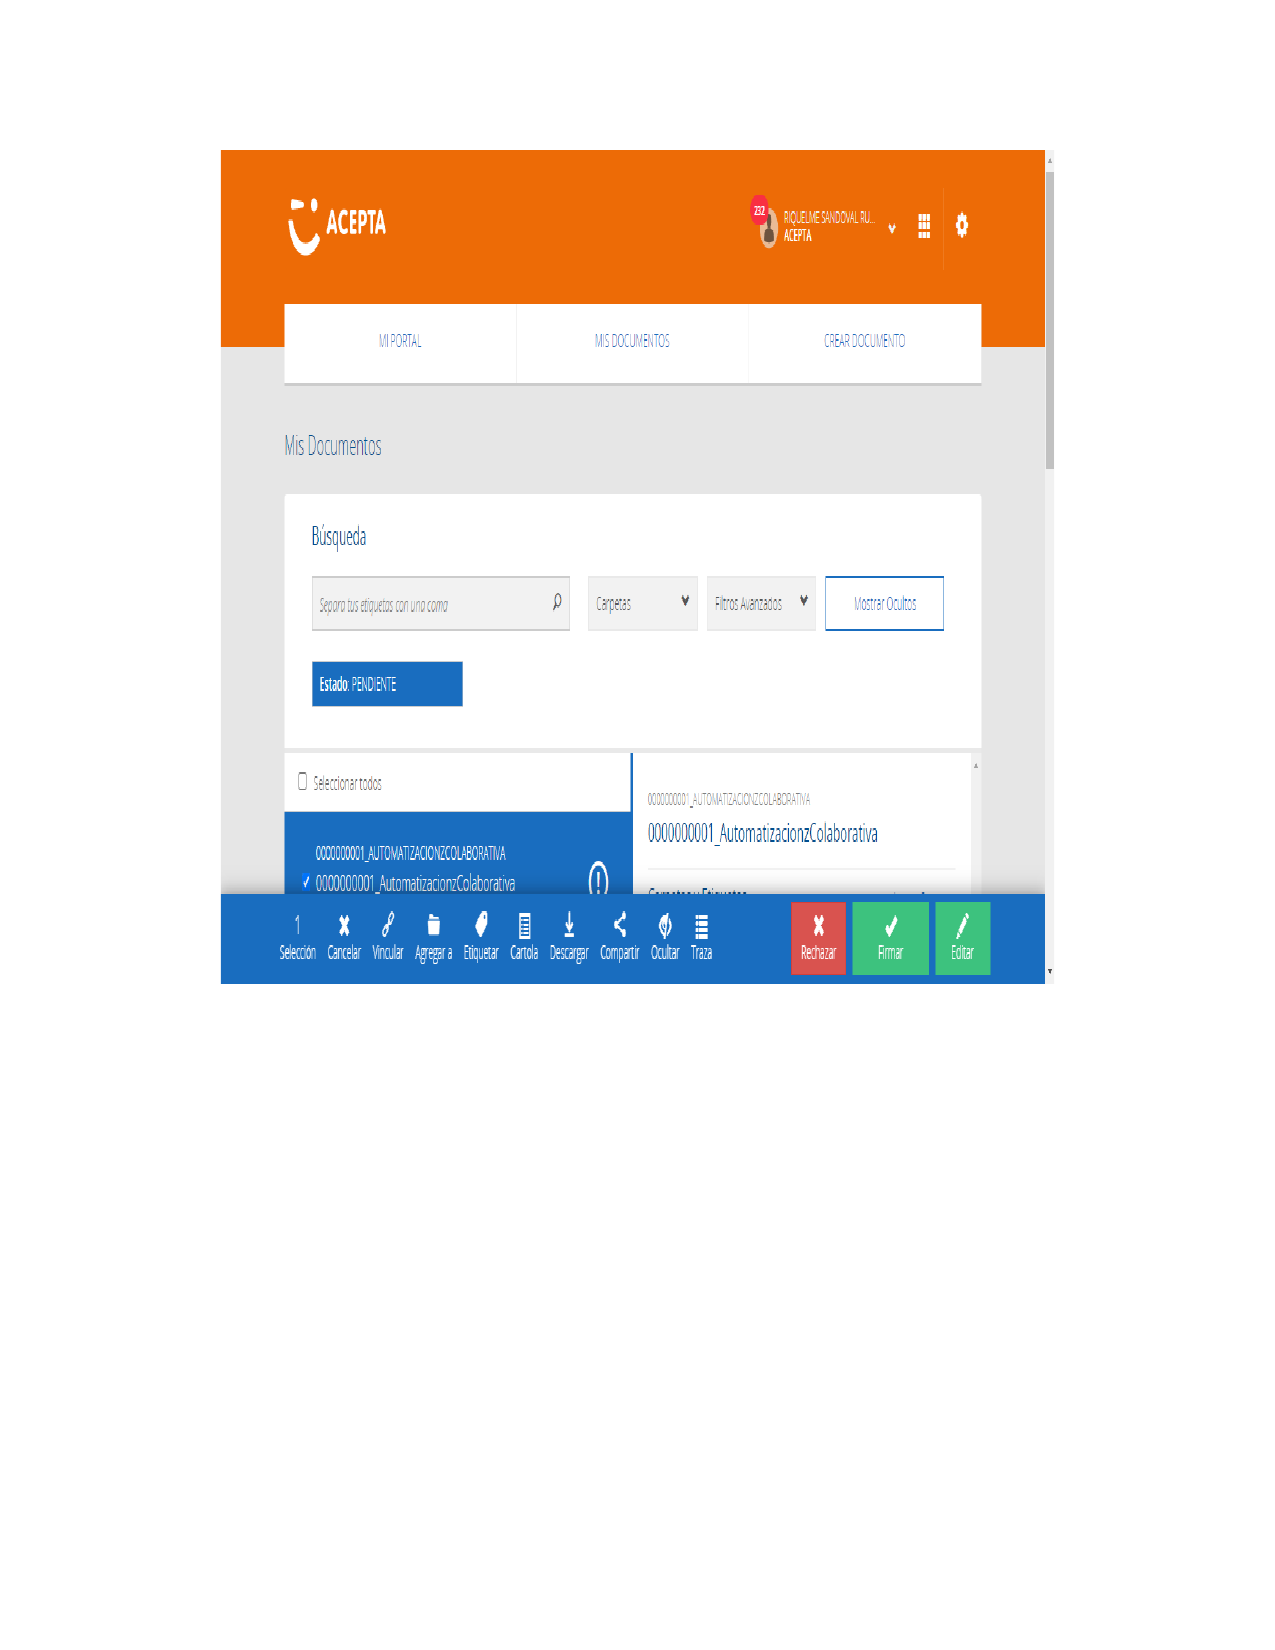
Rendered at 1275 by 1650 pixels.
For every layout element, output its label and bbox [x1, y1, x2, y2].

picture [220, 184, 1055, 1018]
